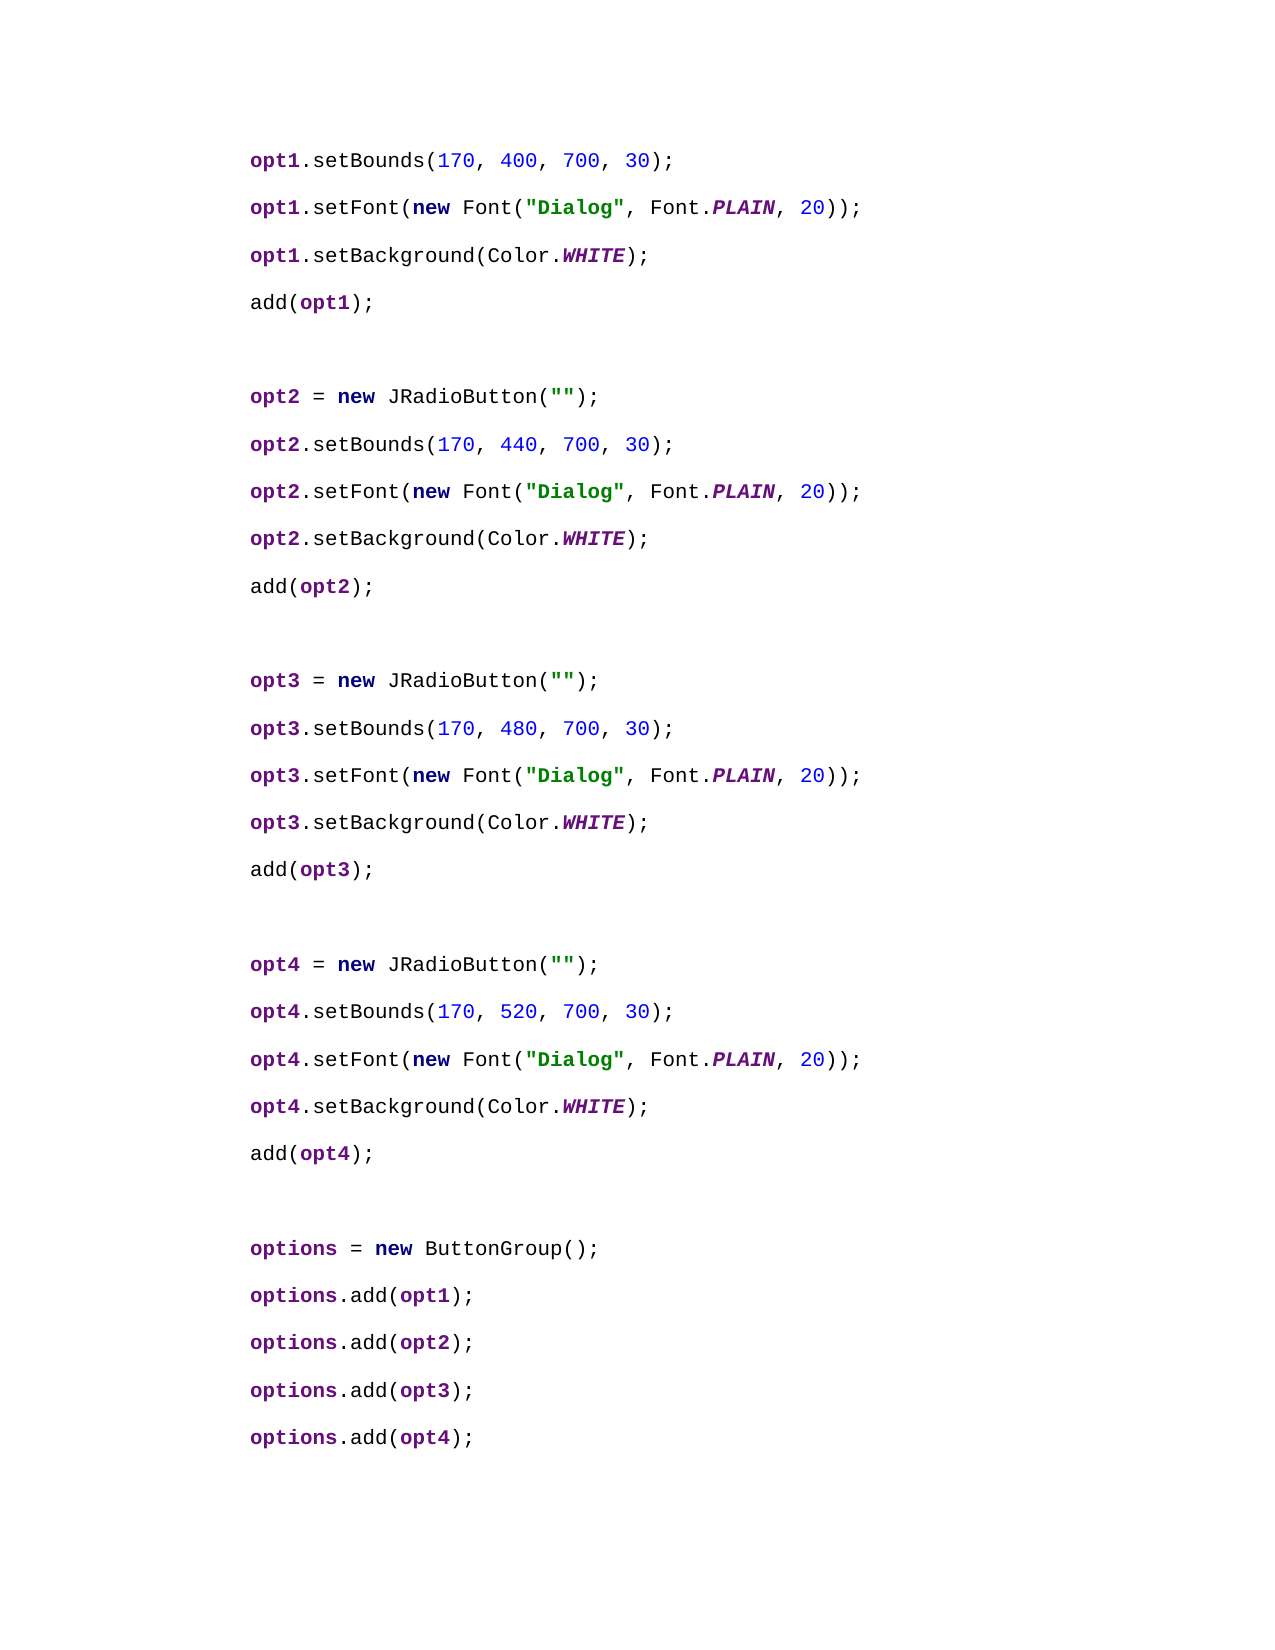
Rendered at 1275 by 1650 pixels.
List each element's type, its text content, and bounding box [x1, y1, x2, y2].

text opt4.setBounds(170, 520, 700, 30); [150, 1001, 1125, 1048]
text options.add(opt4); [150, 1427, 1125, 1474]
text options = new ButtonGroup(); [150, 1238, 1125, 1285]
text add(opt2); [150, 576, 1125, 623]
text opt1.setBackground(Color.WHITE); [150, 244, 1125, 292]
text opt3 = new JRadioButton(""); [150, 670, 1125, 717]
text opt2.setFont(new Font("Dialog", Font.PLAIN, 20)); [150, 481, 1125, 528]
text options.add(opt3); [150, 1379, 1125, 1427]
text add(opt1); [150, 292, 1125, 339]
text opt1.setFont(new Font("Dialog", Font.PLAIN, 20)); [150, 197, 1125, 244]
text add(opt4); [150, 1143, 1125, 1190]
text options.add(opt2); [150, 1332, 1125, 1379]
text opt4.setBackground(Color.WHITE); [150, 1096, 1125, 1143]
text opt1.setBounds(170, 400, 700, 30); [150, 150, 1125, 197]
text opt4 = new JRadioButton(""); [150, 954, 1125, 1001]
text opt3.setBackground(Color.WHITE); [150, 812, 1125, 859]
text add(opt3); [150, 859, 1125, 907]
text opt2 = new JRadioButton(""); [150, 386, 1125, 434]
text opt3.setBounds(170, 480, 700, 30); [150, 717, 1125, 765]
text opt2.setBounds(170, 440, 700, 30); [150, 434, 1125, 481]
text opt4.setFont(new Font("Dialog", Font.PLAIN, 20)); [150, 1048, 1125, 1096]
text options.add(opt1); [150, 1285, 1125, 1332]
text opt2.setBackground(Color.WHITE); [150, 528, 1125, 576]
text opt3.setFont(new Font("Dialog", Font.PLAIN, 20)); [150, 765, 1125, 812]
